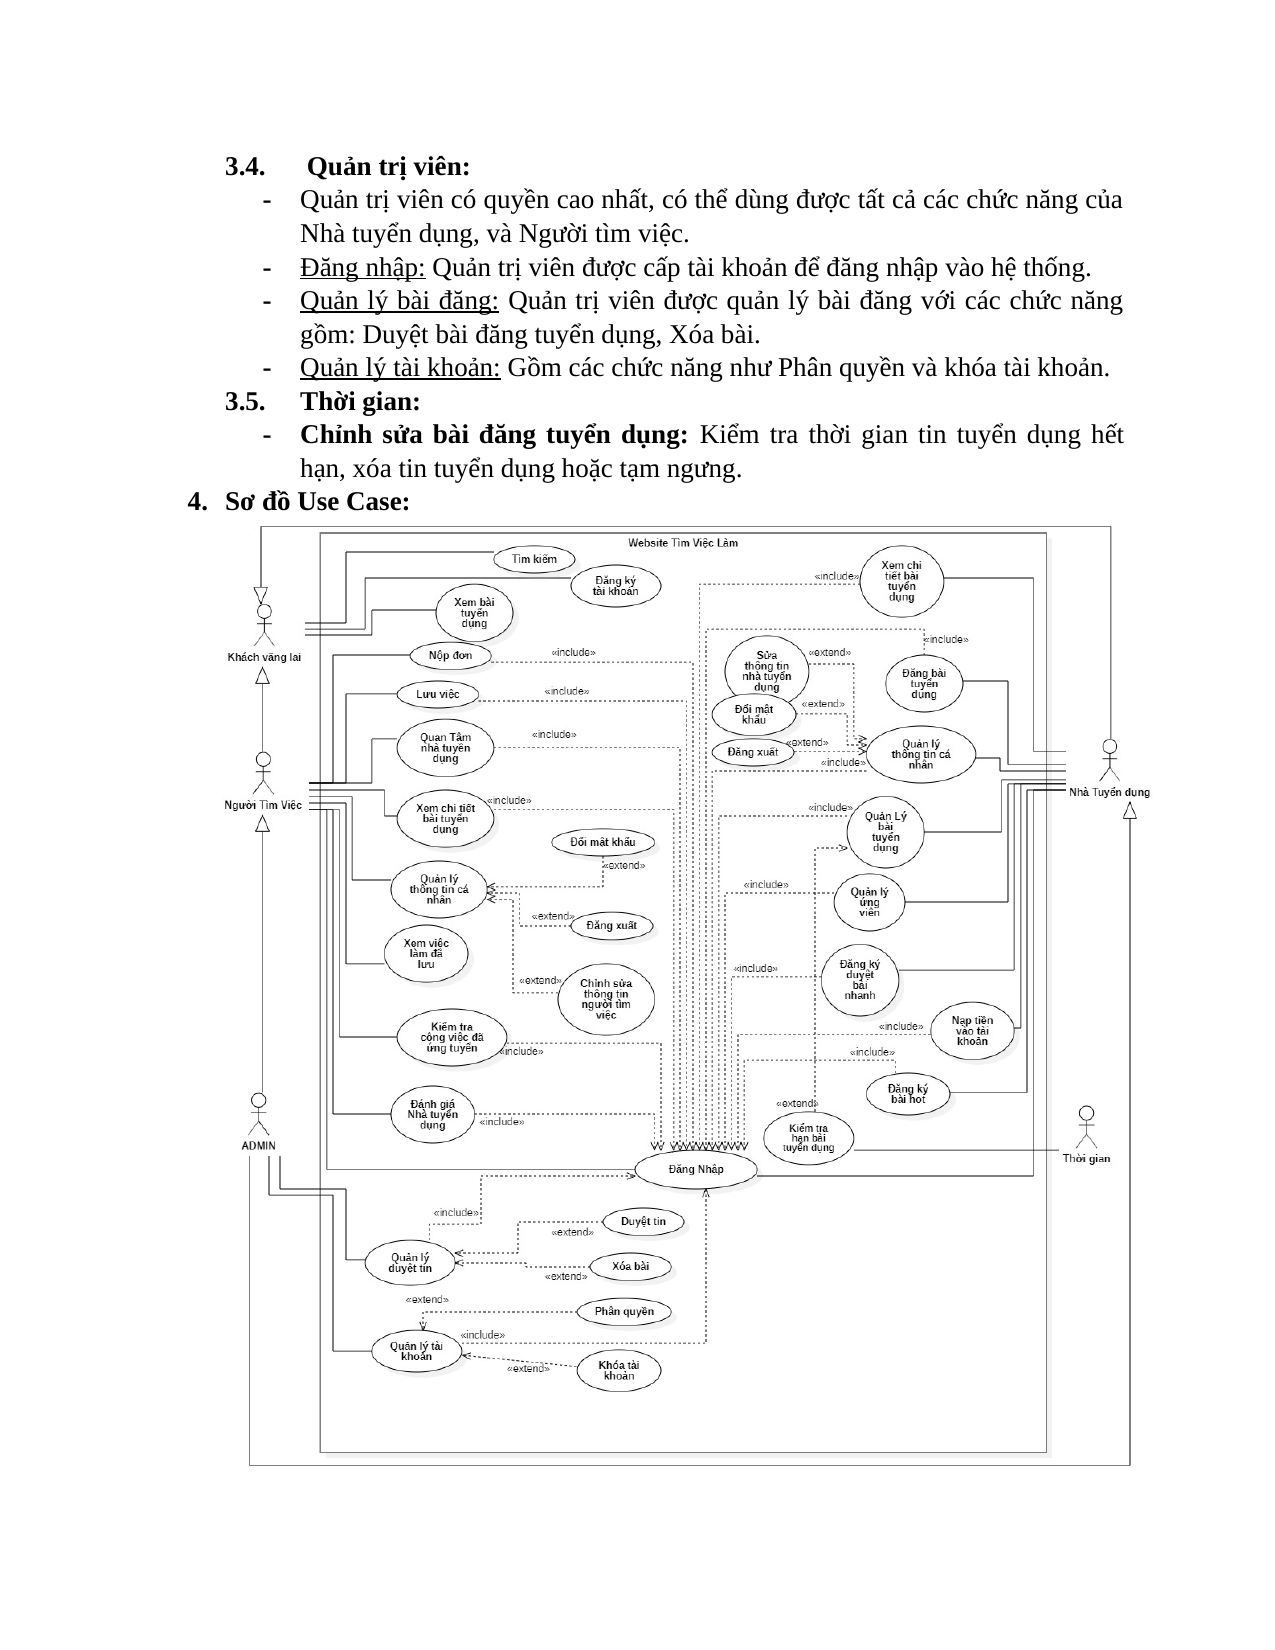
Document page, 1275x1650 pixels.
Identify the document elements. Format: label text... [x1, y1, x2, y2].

list Thời gian: [225, 385, 1125, 416]
list Quản trị viên: [225, 150, 1125, 181]
list Đăng nhập: Quản trị viên được cấp tài khoản để đăng nhập vào hệ thống. [262, 251, 1125, 282]
list Quản lý tài khoản: Gồm các chức năng như Phân quyền và khóa tài khoản. [262, 351, 1125, 382]
list Quản lý bài đăng: Quản trị viên được quản lý bài đăng với các chức năng gồm: Duyệt bài đăng tuyển dụng, Xóa bài. [262, 284, 1125, 349]
list Sơ đồ Use Case: [187, 485, 1125, 517]
picture [209, 518, 1184, 1498]
list Chỉnh sửa bài đăng tuyển dụng: Kiểm tra thời gian tin tuyển dụng hết hạn, xóa tin tuyển dụng hoặc tạm ngưng. [262, 418, 1125, 483]
list Quản trị viên có quyền cao nhất, có thể dùng được tất cả các chức năng của Nhà tuyển dụng, và Người tìm việc. [262, 183, 1125, 248]
